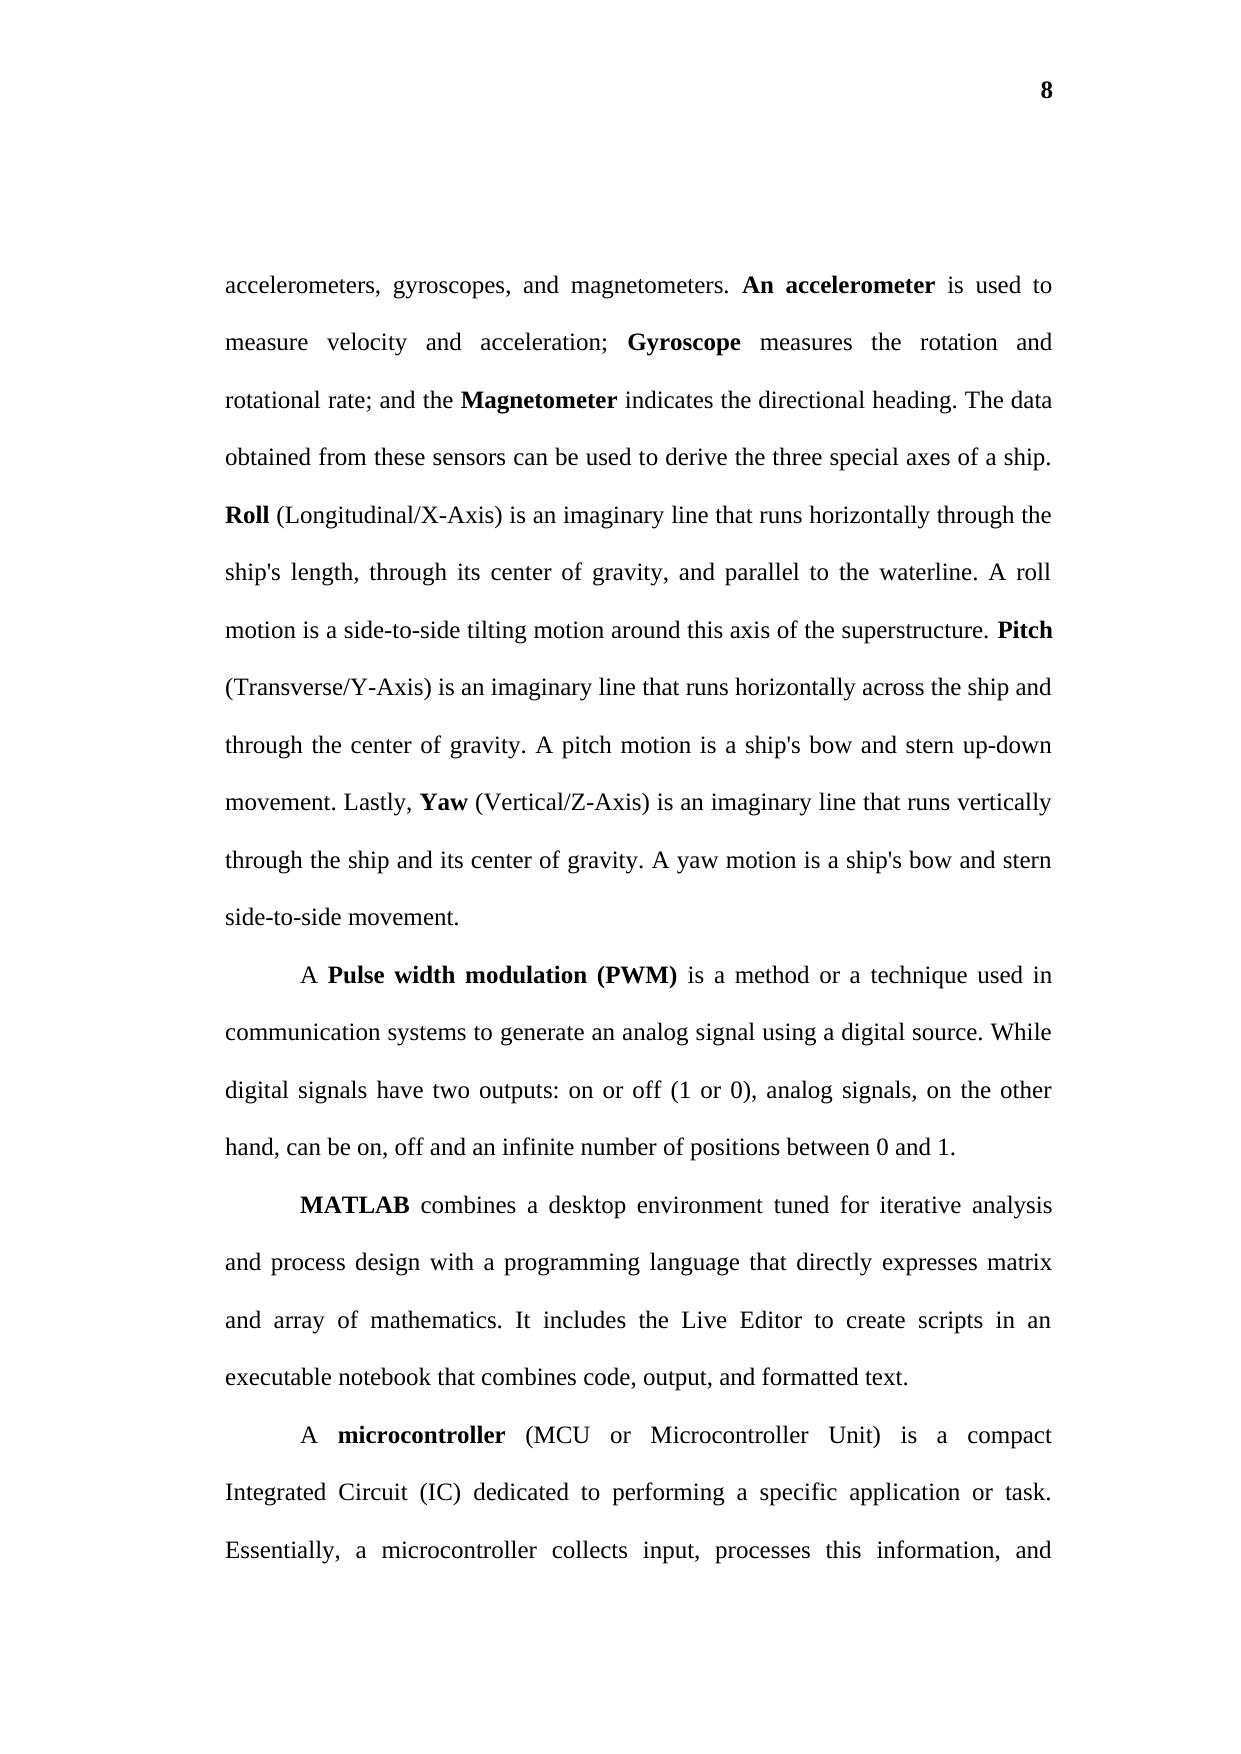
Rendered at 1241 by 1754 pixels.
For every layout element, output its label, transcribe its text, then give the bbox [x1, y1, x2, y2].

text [225, 270, 1053, 931]
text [225, 1420, 1053, 1564]
text A Pulse width modulation (PWM) is a method or a technique used in communication systems to generate an analog signal using a digital source. While digital signals have two outputs: on or off (1 or 0), analog signals, on the other hand, can be on, off and an infinite number of positions between 0 and 1. [225, 960, 1053, 1161]
text MATLAB combines a desktop environment tuned for iterative analysis and process design with a programming language that directly expresses matrix and array of mathematics. It includes the Live Editor to create scripts in an executable notebook that combines code, output, and formatted text. [225, 1190, 1053, 1391]
